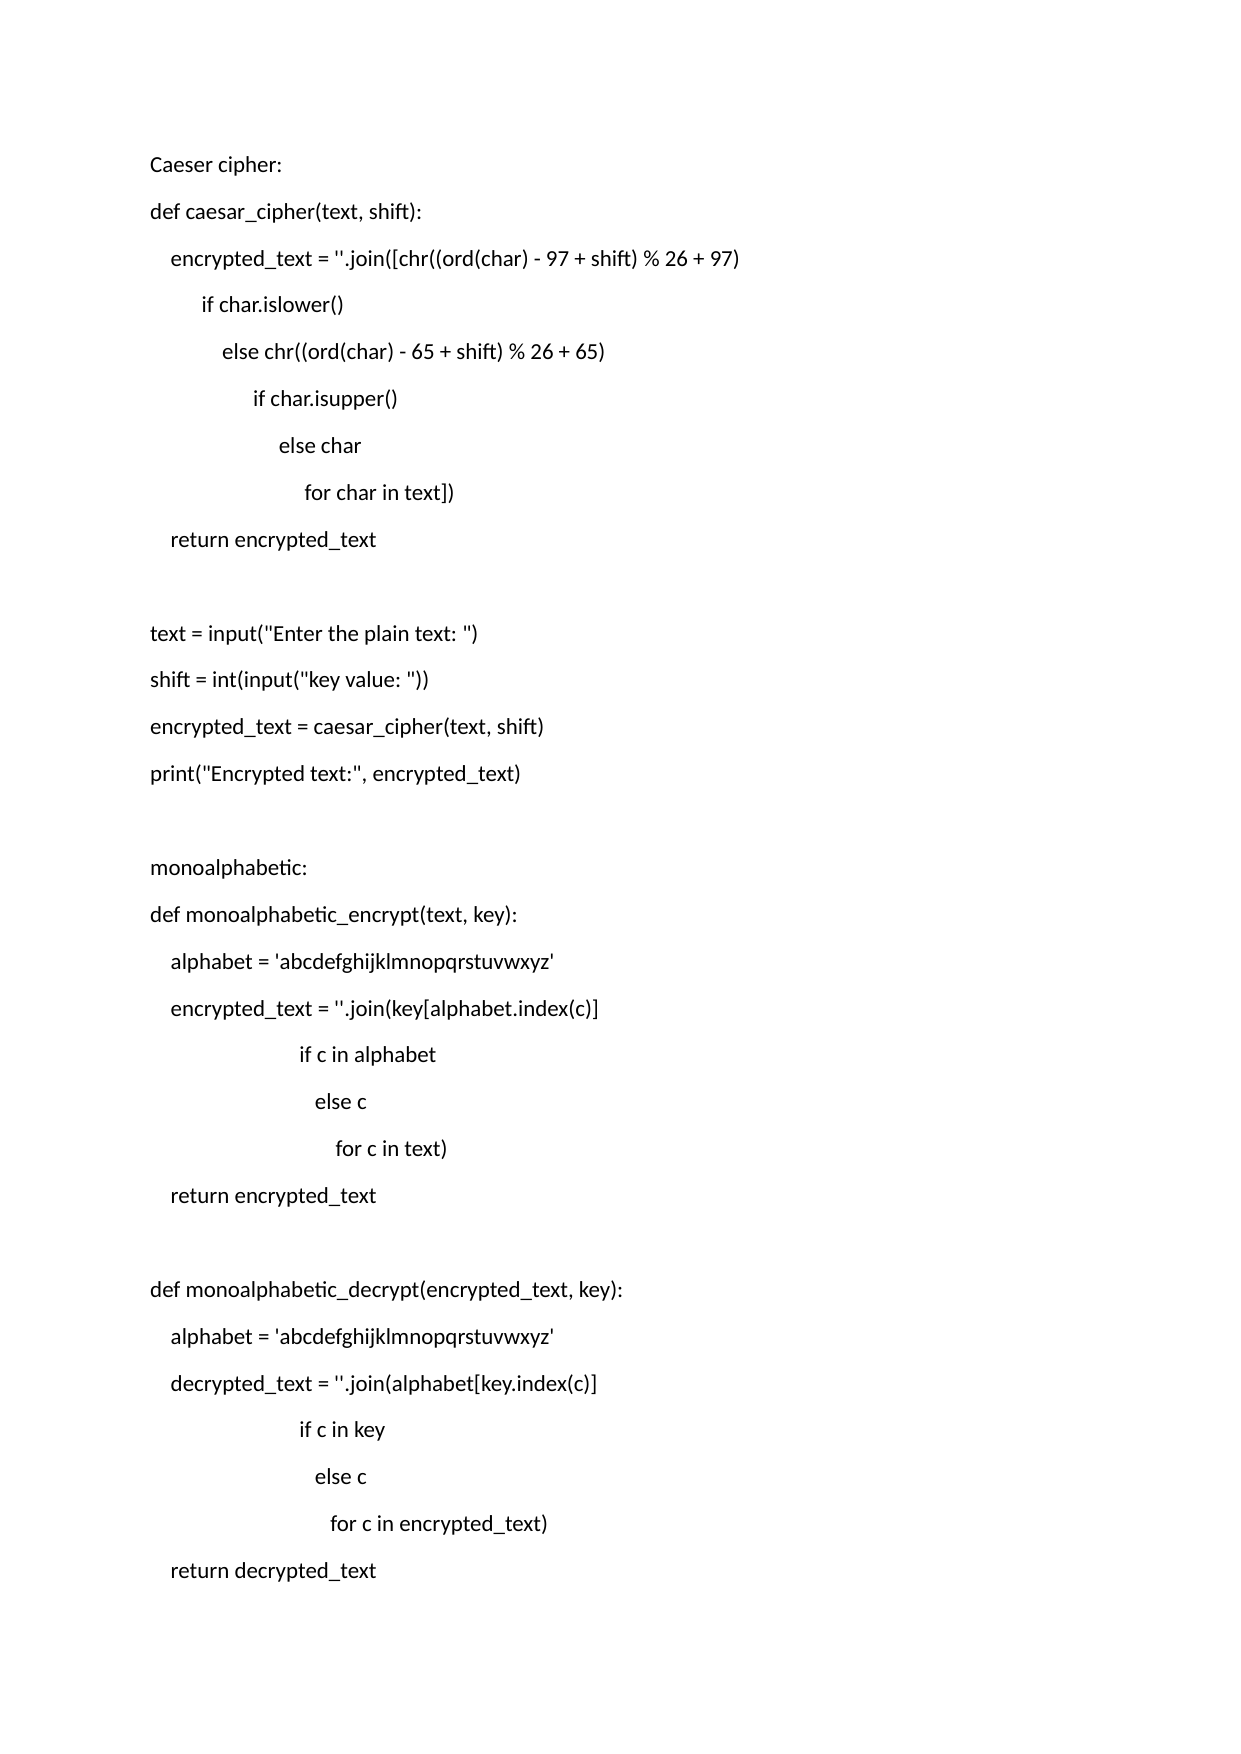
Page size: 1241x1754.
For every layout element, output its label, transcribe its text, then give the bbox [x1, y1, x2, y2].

text for c in text) [150, 1134, 1090, 1162]
text encrypted_text = ''.join([chr((ord(char) - 97 + shift) % 26 + 97) [150, 244, 1090, 272]
text decrypted_text = ''.join(alphabet[key.index(c)] [150, 1369, 1090, 1397]
text alphabet = 'abcdefghijklmnopqrstuvwxyz' [150, 1322, 1090, 1350]
text return encrypted_text [150, 1181, 1090, 1209]
text def caesar_cipher(text, shift): [150, 197, 1090, 225]
text return encrypted_text [150, 525, 1090, 553]
text for c in encrypted_text) [150, 1509, 1090, 1537]
text if c in key [150, 1416, 1090, 1444]
text def monoalphabetic_decrypt(encrypted_text, key): [150, 1275, 1090, 1303]
text else chr((ord(char) - 65 + shift) % 26 + 65) [150, 337, 1090, 366]
text else c [150, 1462, 1090, 1491]
text print("Encrypted text:", encrypted_text) [150, 759, 1090, 787]
text for char in text]) [150, 478, 1090, 506]
text alphabet = 'abcdefghijklmnopqrstuvwxyz' [150, 947, 1090, 975]
text text = input("Enter the plain text: ") [150, 619, 1090, 647]
text else char [150, 431, 1090, 459]
text encrypted_text = ''.join(key[alphabet.index(c)] [150, 994, 1090, 1022]
text Caeser cipher: [150, 150, 1090, 178]
text if char.islower() [150, 291, 1090, 319]
text return decrypted_text [150, 1556, 1090, 1584]
text monoalphabetic: [150, 853, 1090, 881]
text if char.isupper() [150, 384, 1090, 412]
text shift = int(input("key value: ")) [150, 666, 1090, 694]
text else c [150, 1087, 1090, 1116]
text if c in alphabet [150, 1041, 1090, 1069]
text encrypted_text = caesar_cipher(text, shift) [150, 712, 1090, 741]
text def monoalphabetic_encrypt(text, key): [150, 900, 1090, 928]
